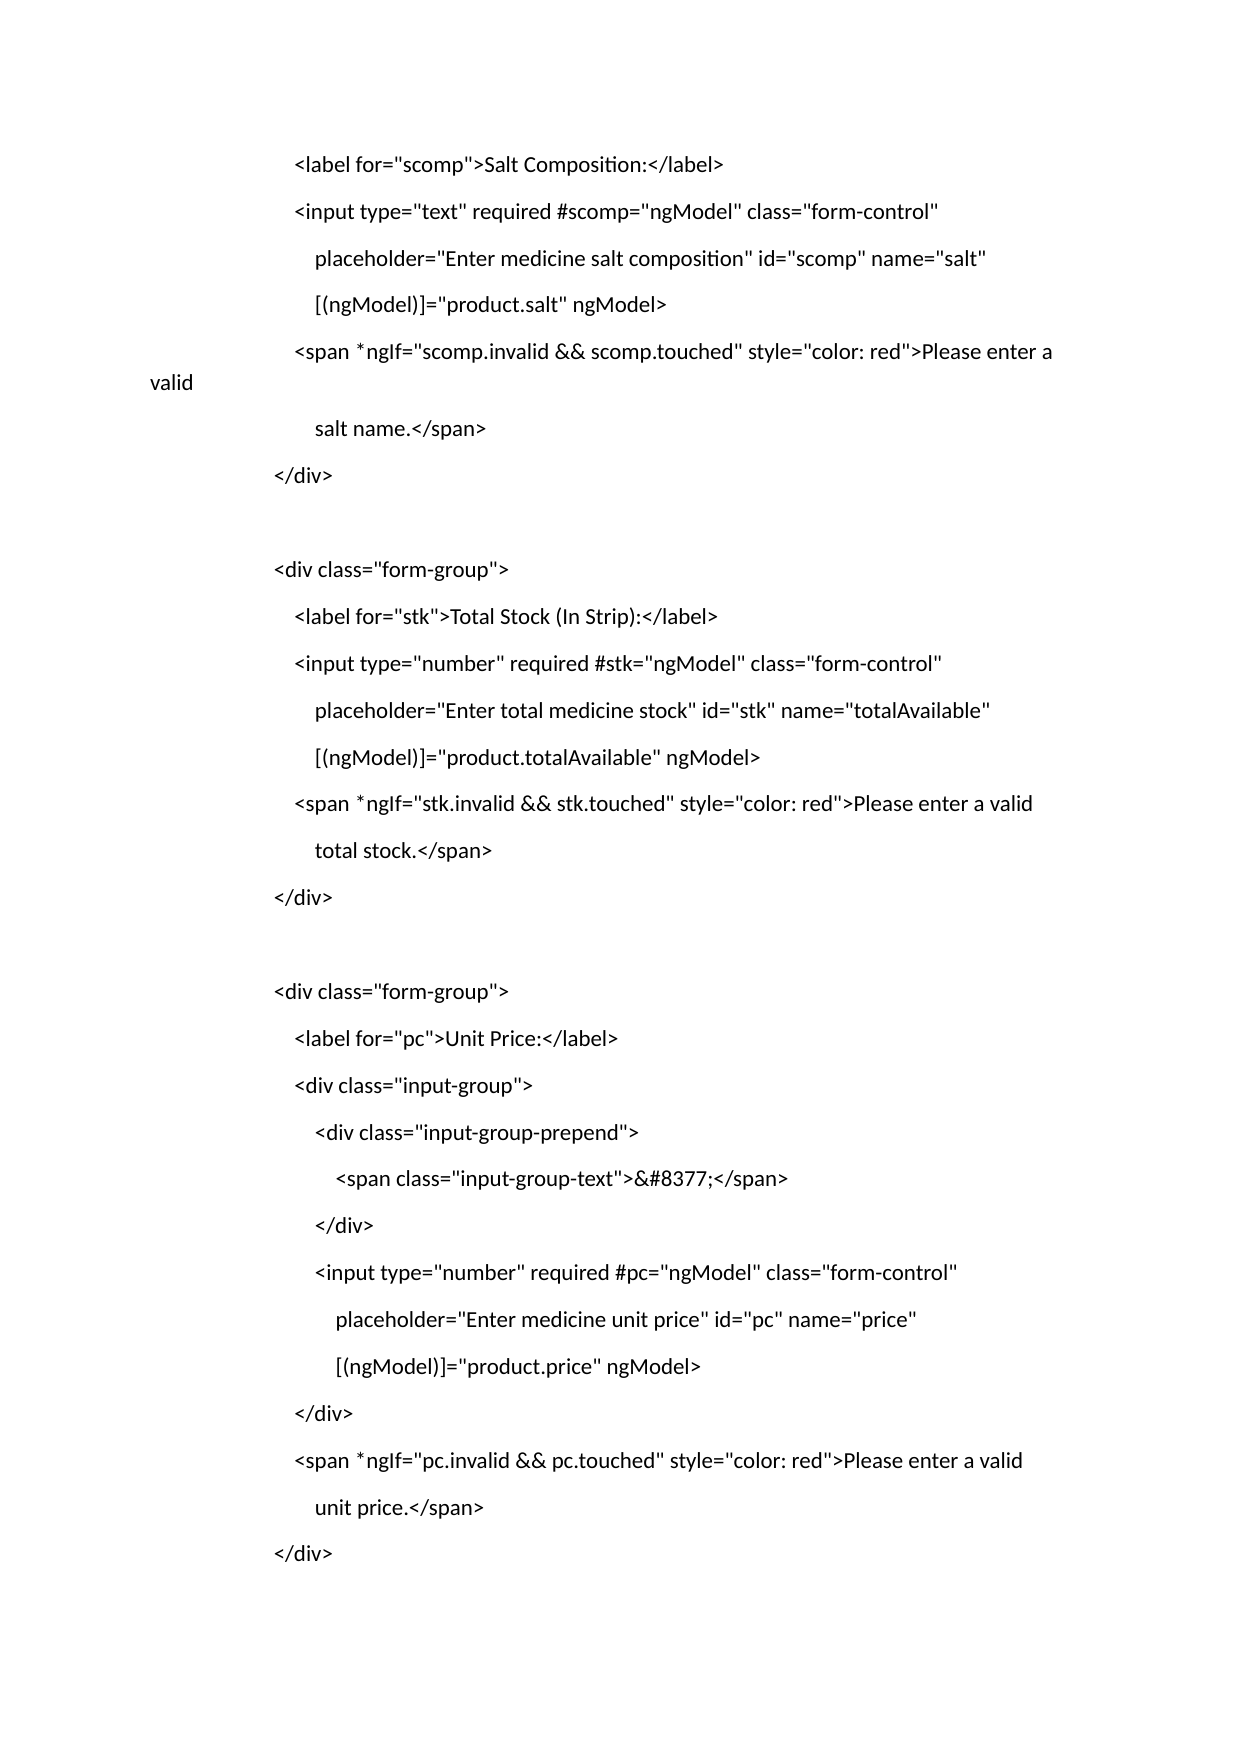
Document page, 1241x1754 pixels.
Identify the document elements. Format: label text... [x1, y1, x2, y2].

text placeholder="Enter medicine unit price" id="pc" name="price" [150, 1305, 1090, 1333]
text </div> [150, 1539, 1090, 1568]
text [(ngModel)]="product.totalAvailable" ngModel> [150, 743, 1090, 771]
text <span class="input-group-text">&#8377;</span> [150, 1164, 1090, 1193]
text </div> [150, 461, 1090, 489]
text <div class="input-group-prepend"> [150, 1118, 1090, 1146]
text <span *ngIf="scomp.invalid && scomp.touched" style="color: red">Please enter a valid [150, 337, 1090, 396]
text <div class="input-group"> [150, 1071, 1090, 1099]
text <div class="form-group"> [150, 977, 1090, 1005]
text </div> [150, 1211, 1090, 1239]
text placeholder="Enter medicine salt composition" id="scomp" name="salt" [150, 244, 1090, 272]
text [(ngModel)]="product.price" ngModel> [150, 1352, 1090, 1380]
text </div> [150, 1399, 1090, 1427]
text <label for="stk">Total Stock (In Strip):</label> [150, 602, 1090, 630]
text <input type="text" required #scomp="ngModel" class="form-control" [150, 197, 1090, 225]
text salt name.</span> [150, 414, 1090, 443]
text total stock.</span> [150, 836, 1090, 864]
text <span *ngIf="stk.invalid && stk.touched" style="color: red">Please enter a valid [150, 789, 1090, 818]
text [(ngModel)]="product.salt" ngModel> [150, 291, 1090, 319]
text <span *ngIf="pc.invalid && pc.touched" style="color: red">Please enter a valid [150, 1446, 1090, 1474]
text <div class="form-group"> [150, 555, 1090, 583]
text <input type="number" required #pc="ngModel" class="form-control" [150, 1258, 1090, 1286]
text </div> [150, 883, 1090, 911]
text <label for="pc">Unit Price:</label> [150, 1024, 1090, 1052]
text <input type="number" required #stk="ngModel" class="form-control" [150, 649, 1090, 677]
text <label for="scomp">Salt Composition:</label> [150, 150, 1090, 178]
text unit price.</span> [150, 1493, 1090, 1521]
text placeholder="Enter total medicine stock" id="stk" name="totalAvailable" [150, 696, 1090, 724]
